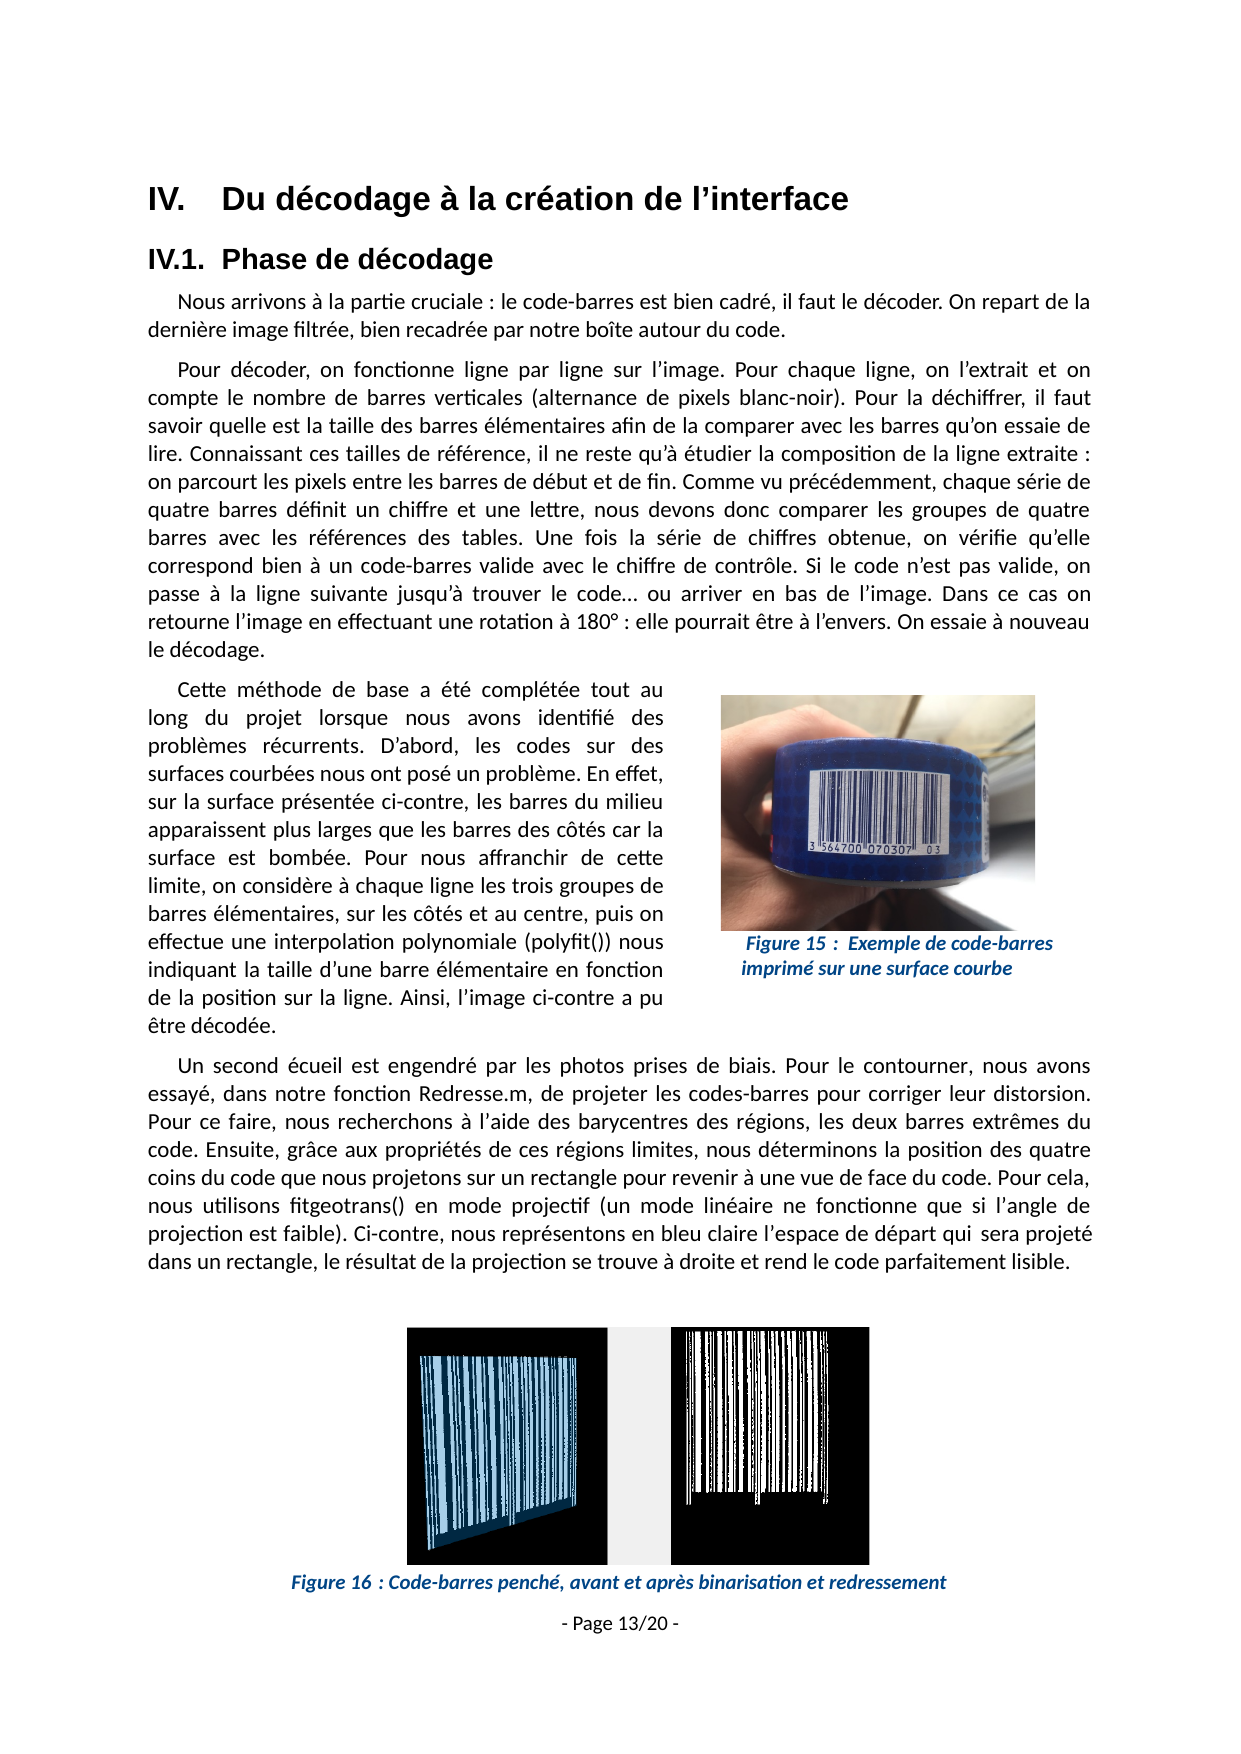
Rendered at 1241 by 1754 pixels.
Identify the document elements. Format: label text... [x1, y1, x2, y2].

picture [406, 1327, 870, 1565]
text Du décodage à la création de l’interface [148, 179, 1093, 217]
text Pour décoder, on fonctionne ligne par ligne sur l’image. Pour chaque ligne, on l’extrait et on compte le nombre de barres verticales (alternance de pixels blanc-noir). Pour la déchiffrer, il faut savoir quelle est la taille des barres élémentaires afin de la comparer avec les barres qu’on essaie de lire. Connaissant ces tailles de référence, il ne reste qu’à étudier la composition de la ligne extraite : on parcourt les pixels entre les barres de début et de fin. Comme vu précédemment, chaque série de quatre barres définit un chiffre et une lettre, nous devons donc comparer les groupes de quatre barres avec les références des tables. Une fois la série de chiffres obtenue, on vérifie qu’elle correspond bien à un code-barres valide avec le chiffre de contrôle. Si le code n’est pas valide, on passe à la ligne suivante jusqu’à trouver le code… ou arriver en bas de l’image. Dans ce cas on retourne l’image en effectuant une rotation à 180° : elle pourrait être à l’envers. On essaie à nouveau le décodage. [148, 355, 1093, 663]
text Phase de décodage [148, 242, 1093, 276]
text Figure 16 : Code-barres penché, avant et après binarisation et redressement [148, 1569, 1093, 1595]
picture [720, 695, 1036, 931]
text Cette méthode de base a été complétée tout au long du projet lorsque nous avons identifié des problèmes récurrents. D’abord, les codes sur des surfaces courbées nous ont posé un problème. En effet, sur la surface présentée ci-contre, les barres du milieu apparaissent plus larges que les barres des côtés car la surface est bombée. Pour nous affranchir de cette limite, on considère à chaque ligne les trois groupes de barres élémentaires, sur les côtés et au centre, puis on effectue une interpolation polynomiale (polyfit()) nous indiquant la taille d’une barre élémentaire en fonction de la position sur la ligne. Ainsi, l’image ci-contre a pu être décodée. [148, 675, 1093, 1039]
text Un second écueil est engendré par les photos prises de biais. Pour le contourner, nous avons essayé, dans notre fonction Redresse.m, de projeter les codes-barres pour corriger leur distorsion. Pour ce faire, nous recherchons à l’aide des barycentres des régions, les deux barres extrêmes du code. Ensuite, grâce aux propriétés de ces régions limites, nous déterminons la position des quatre coins du code que nous projetons sur un rectangle pour revenir à une vue de face du code. Pour cela, nous utilisons fitgeotrans() en mode projectif (un mode linéaire ne fonctionne que si l’angle de projection est faible). Ci-contre, nous représentons en bleu claire l’espace de départ qui sera projeté dans un rectangle, le résultat de la projection se trouve à droite et rend le code parfaitement lisible. [148, 1051, 1093, 1276]
text Nous arrivons à la partie cruciale : le code-barres est bien cadré, il faut le décoder. On repart de la dernière image filtrée, bien recadrée par notre boîte autour du code. [148, 287, 1093, 343]
